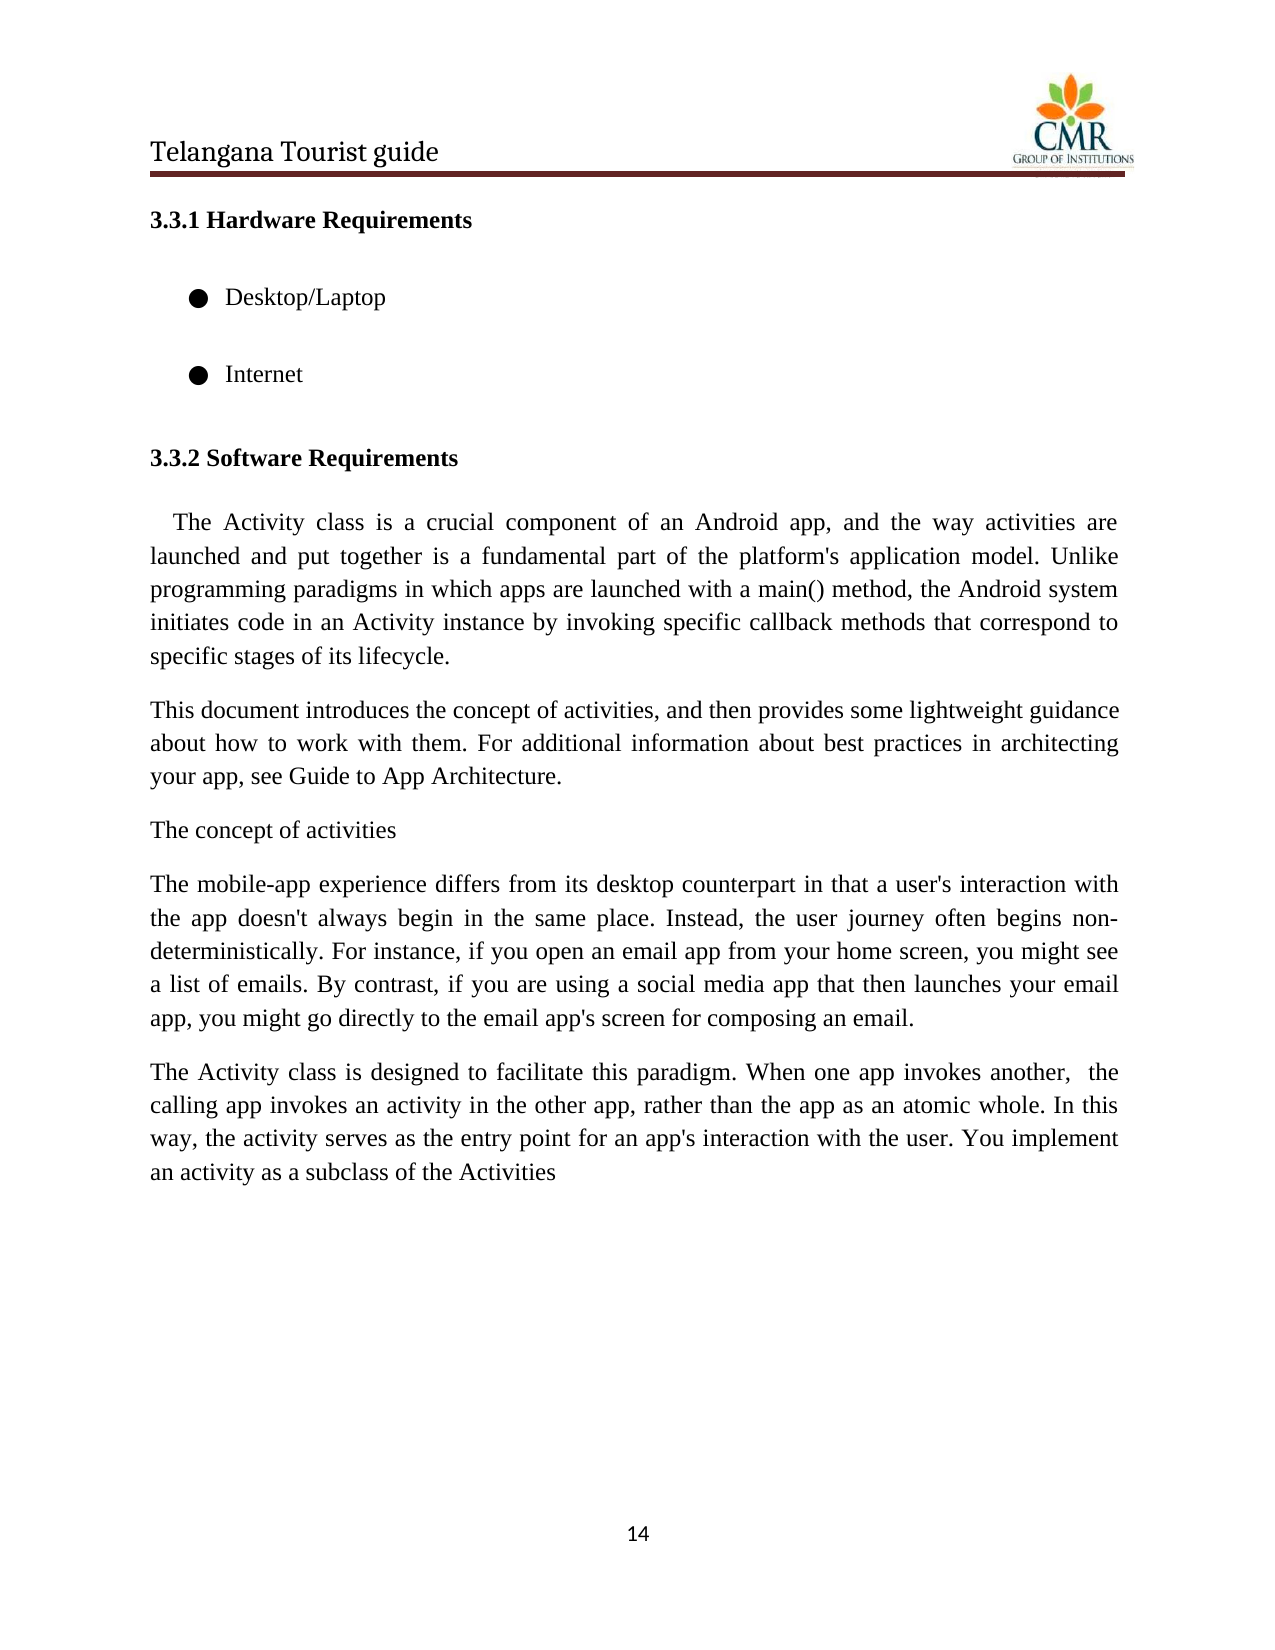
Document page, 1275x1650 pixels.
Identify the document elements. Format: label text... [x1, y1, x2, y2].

picture [1011, 72, 1135, 178]
text The Activity class is designed to facilitate this paradigm. When one app invokes another, the calling app invokes an activity in the other app, rather than the app as an atomic whole. In this way, the activity serves as the entry point for an app's interaction with the user. You implement an activity as a subclass of the Activities [150, 1057, 1120, 1185]
text 3.3.1 Hardware Requirements [150, 205, 1125, 234]
text 3.3.2 Software Requirements [150, 443, 1125, 472]
text The Activity class is a crucial component of an Android app, and the way activities are launched and put together is a fundamental part of the platform's application model. Unlike programming paradigms in which apps are launched with a main() method, the Android system initiates code in an Activity instance by invoking specific callback methods that correspond to specific stages of its lifecycle. [150, 507, 1120, 669]
list Internet [187, 346, 1125, 397]
text The concept of activities [150, 815, 1120, 844]
text The mobile-app experience differs from its desktop counterpart in that a user's interaction with the app doesn't always begin in the same place. Instead, the user journey often begins non-deterministically. For instance, if you open an email app from your home screen, you might see a list of emails. By contrast, if you are using a social media app that then launches your email app, you might go directly to the email app's screen for composing an email. [150, 869, 1120, 1031]
text This document introduces the concept of activities, and then provides some lightweight guidance about how to work with them. For additional information about best practices in architecting your app, see Guide to App Architecture. [150, 695, 1120, 790]
list Desktop/Laptop [187, 269, 1125, 320]
